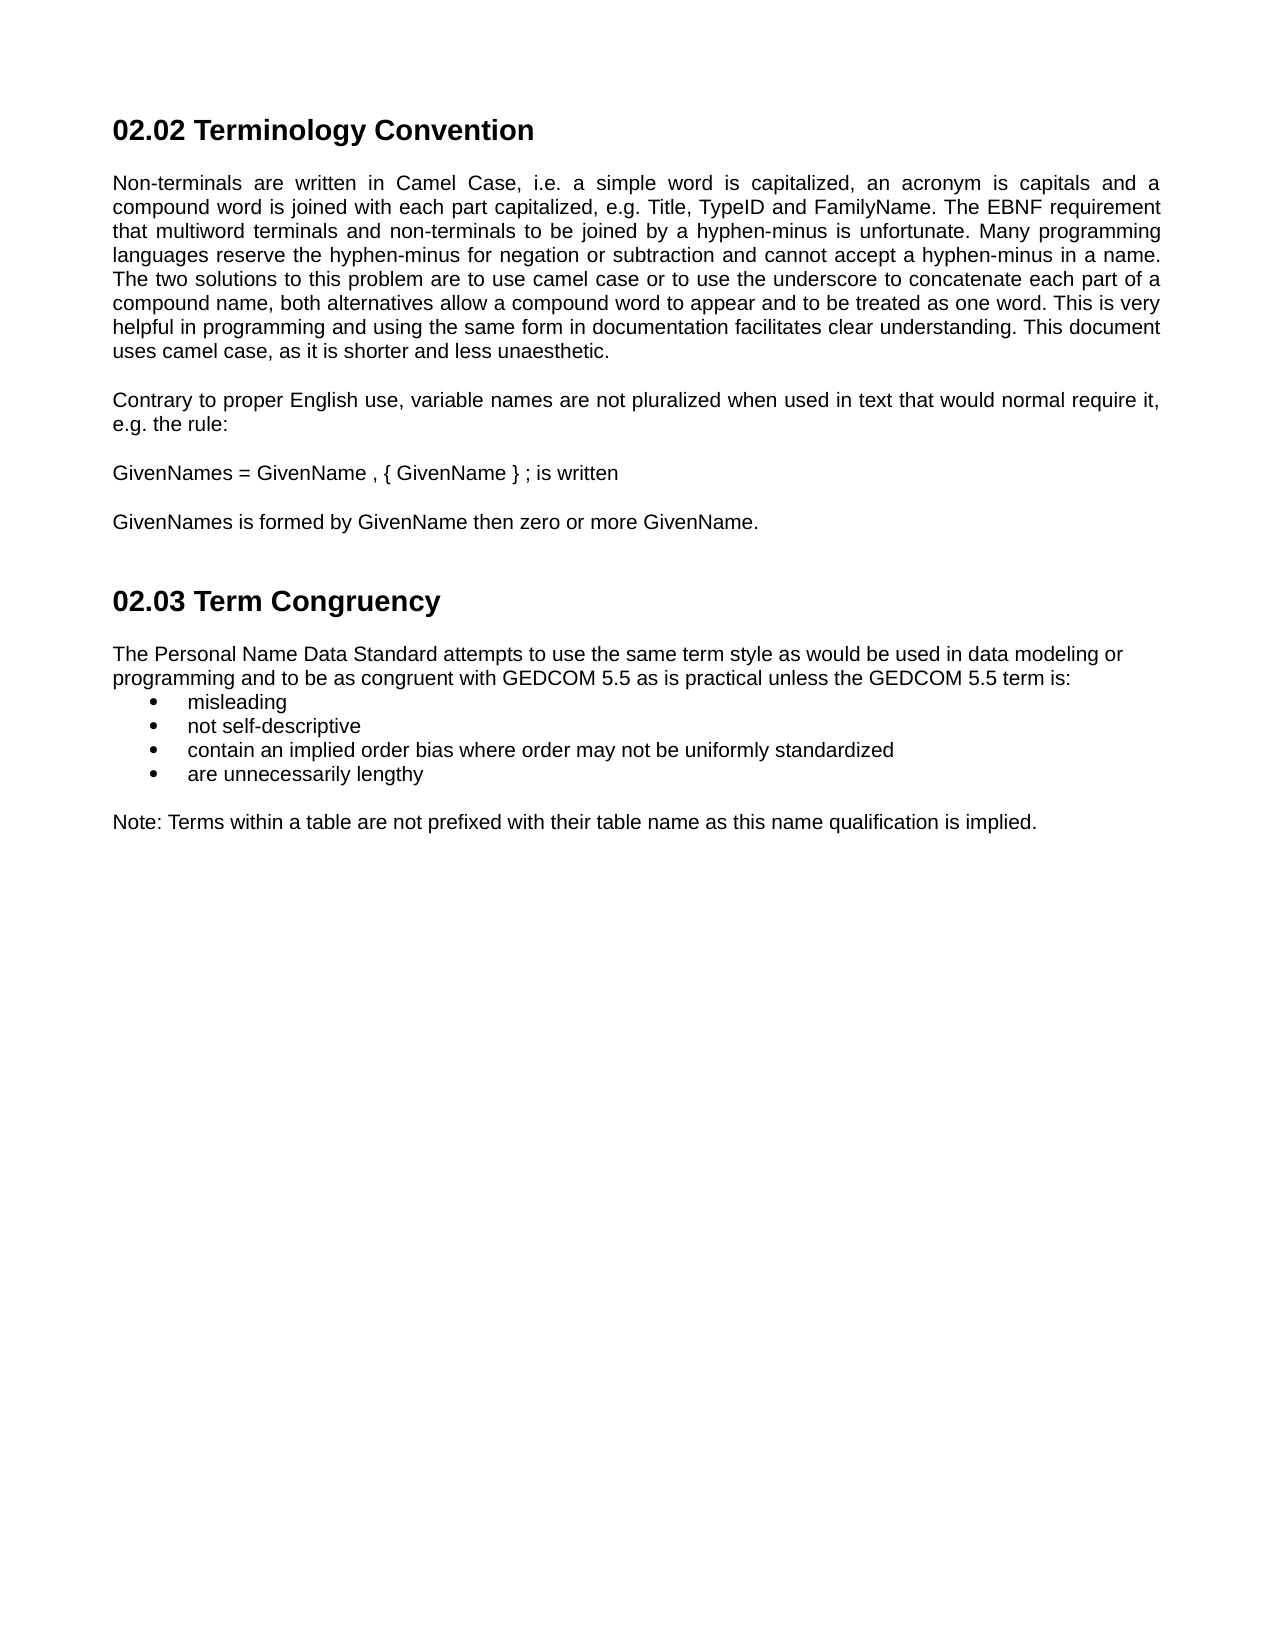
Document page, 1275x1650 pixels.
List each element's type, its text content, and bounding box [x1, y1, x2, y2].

text The Personal Name Data Standard attempts to use the same term style as would be used in data modeling or programming and to be as congruent with GEDCOM 5.5 as is practical unless the GEDCOM 5.5 term is: [112, 642, 1162, 690]
list not self-descriptive [150, 714, 1162, 738]
subtitle Terminology Convention [112, 112, 1162, 146]
subtitle Term Congruency [112, 583, 1162, 617]
text GivenNames = GivenName , { GivenName } ; is written [112, 461, 1162, 484]
list are unnecessarily lengthy [150, 762, 1162, 786]
list Note: Terms within a table are not prefixed with their table name as this name qualification is implied. [112, 810, 1162, 834]
list misleading [150, 690, 1162, 714]
text Contrary to proper English use, variable names are not pluralized when used in text that would normal require it, e.g. the rule: [112, 388, 1162, 436]
text GivenNames is formed by GivenName then zero or more GivenName. [112, 509, 1162, 533]
list contain an implied order bias where order may not be uniformly standardized [150, 738, 1162, 762]
text Non-terminals are written in Camel Case, i.e. a simple word is capitalized, an acronym is capitals and a compound word is joined with each part capitalized, e.g. Title, TypeID and FamilyName. The EBNF requirement that multiword terminals and non-terminals to be joined by a hyphen-minus is unfortunate. Many programming languages reserve the hyphen-minus for negation or subtraction and cannot accept a hyphen-minus in a name. The two solutions to this problem are to use camel case or to use the underscore to concatenate each part of a compound name, both alternatives allow a compound word to appear and to be treated as one word. This is very helpful in programming and using the same form in documentation facilitates clear understanding. This document uses camel case, as it is shorter and less unaesthetic. [112, 171, 1162, 363]
